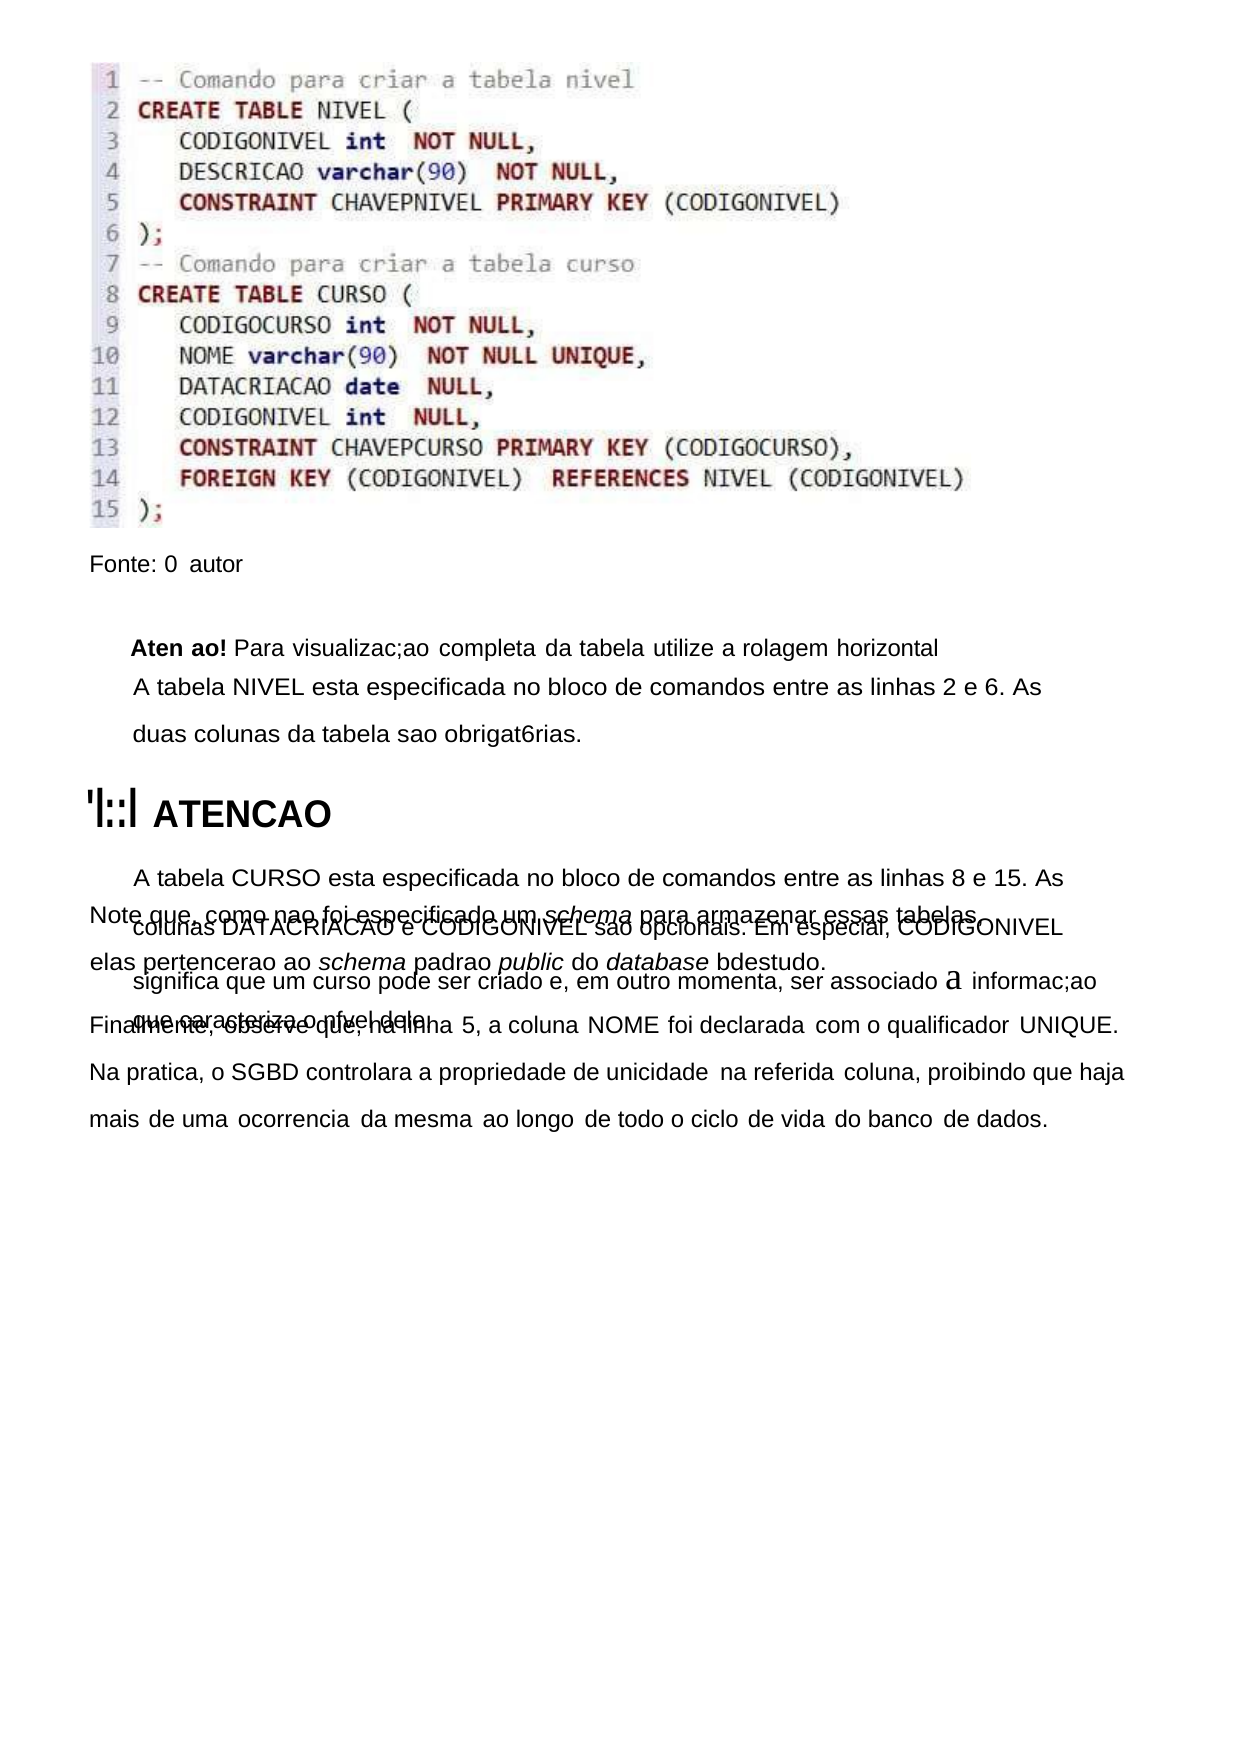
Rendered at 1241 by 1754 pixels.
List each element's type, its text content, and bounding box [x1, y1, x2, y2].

text Note que, como nao foi especificado um schema para armazenar essas tabelas, elas pertencerao ao schema padrao public do database bdestudo. [89, 901, 1020, 975]
picture [89, 62, 972, 528]
text 'l::l ATENCAO [87, 777, 1165, 839]
text Fonte: 0 autor [89, 550, 1165, 577]
text Aten ao! Para visualizac;ao completa da tabela utilize a rolagem horizontal [130, 634, 1165, 661]
text Finalmente, observe que, na linha 5, a coluna NOME foi declarada com o qualificador UNIQUE. Na pratica, o SGBD controlara a propriedade de unicidade na referida coluna, proibindo que haja mais de uma ocorrencia da mesma ao longo de todo o ciclo de vida do banco de dados. [89, 1011, 1139, 1132]
